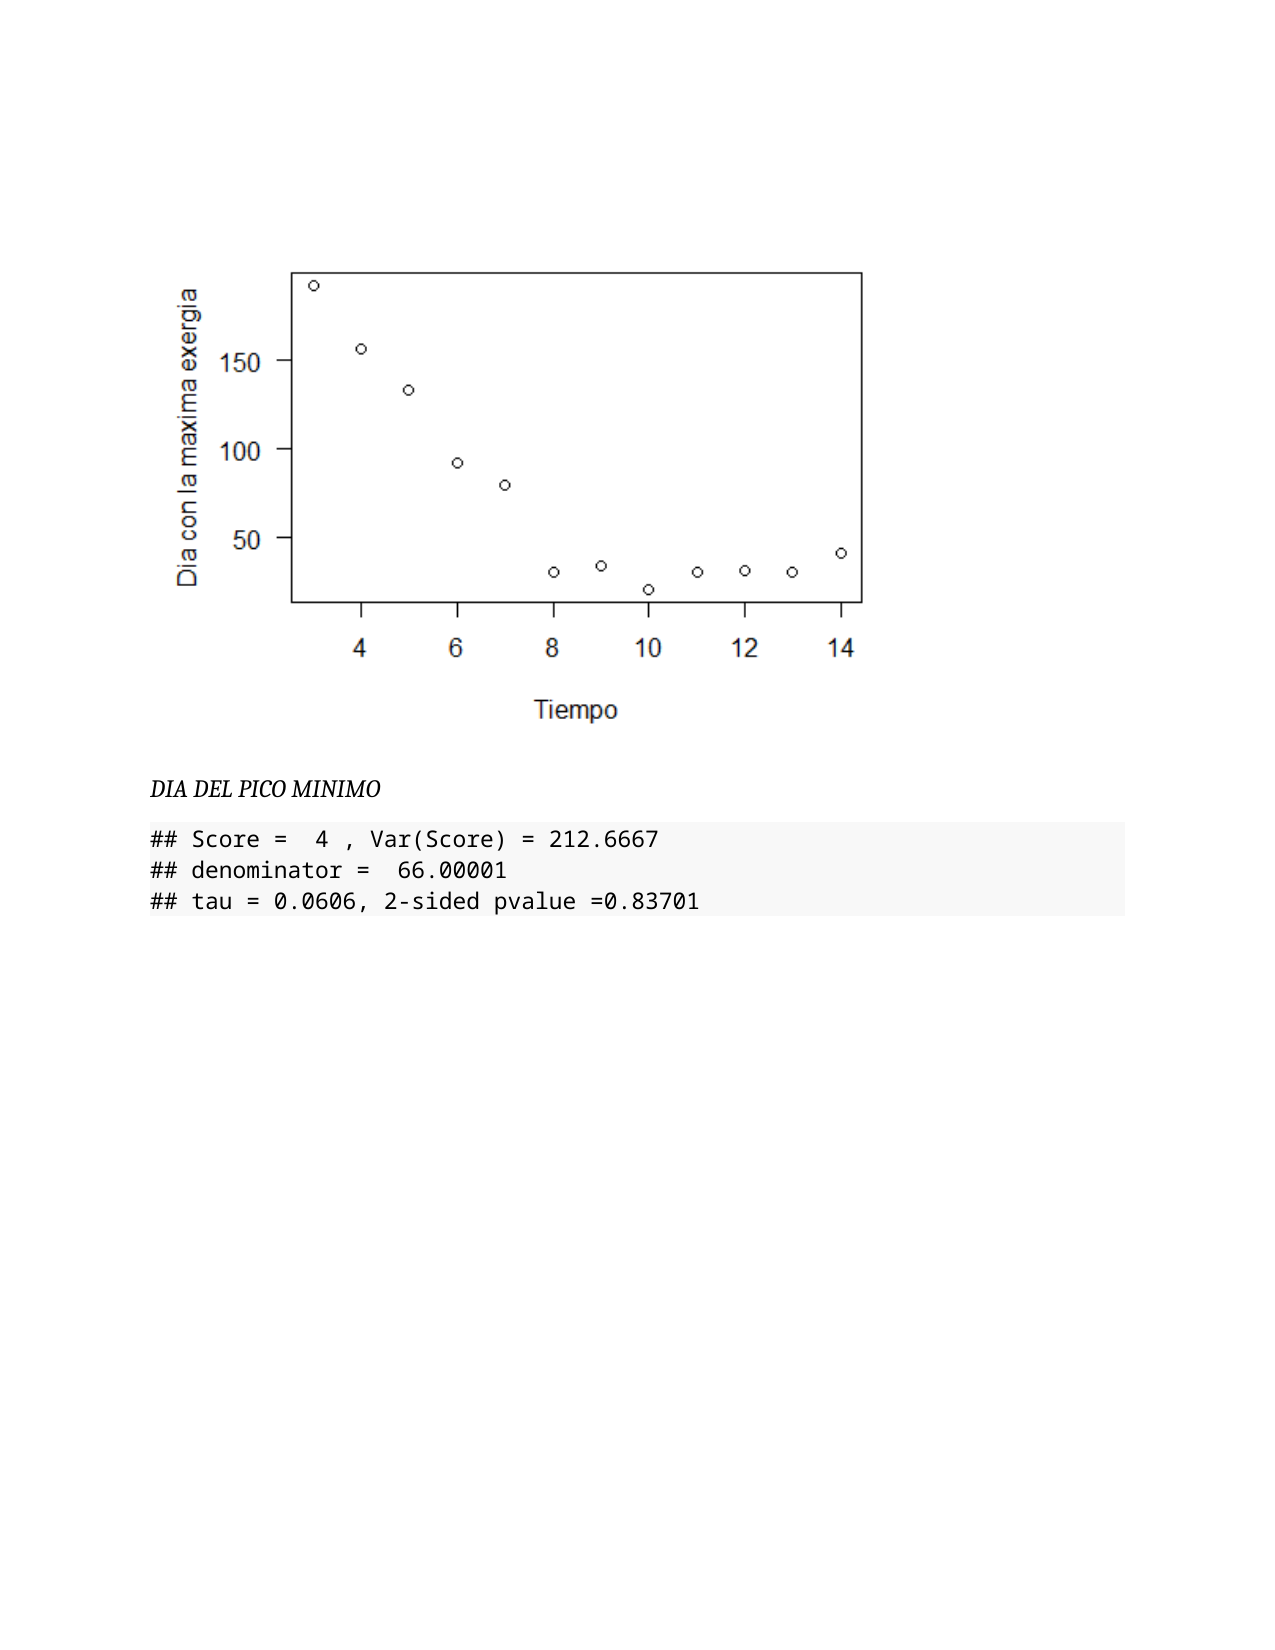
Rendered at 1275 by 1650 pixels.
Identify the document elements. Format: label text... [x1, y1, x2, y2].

text DIA DEL PICO MINIMO [150, 775, 1125, 804]
picture [168, 150, 925, 757]
text ## Score = 4 , Var(Score) = 212.6667 ## denominator = 66.00001 ## tau = 0.0606, 2-sided pvalue =0.83701 [150, 822, 1125, 916]
